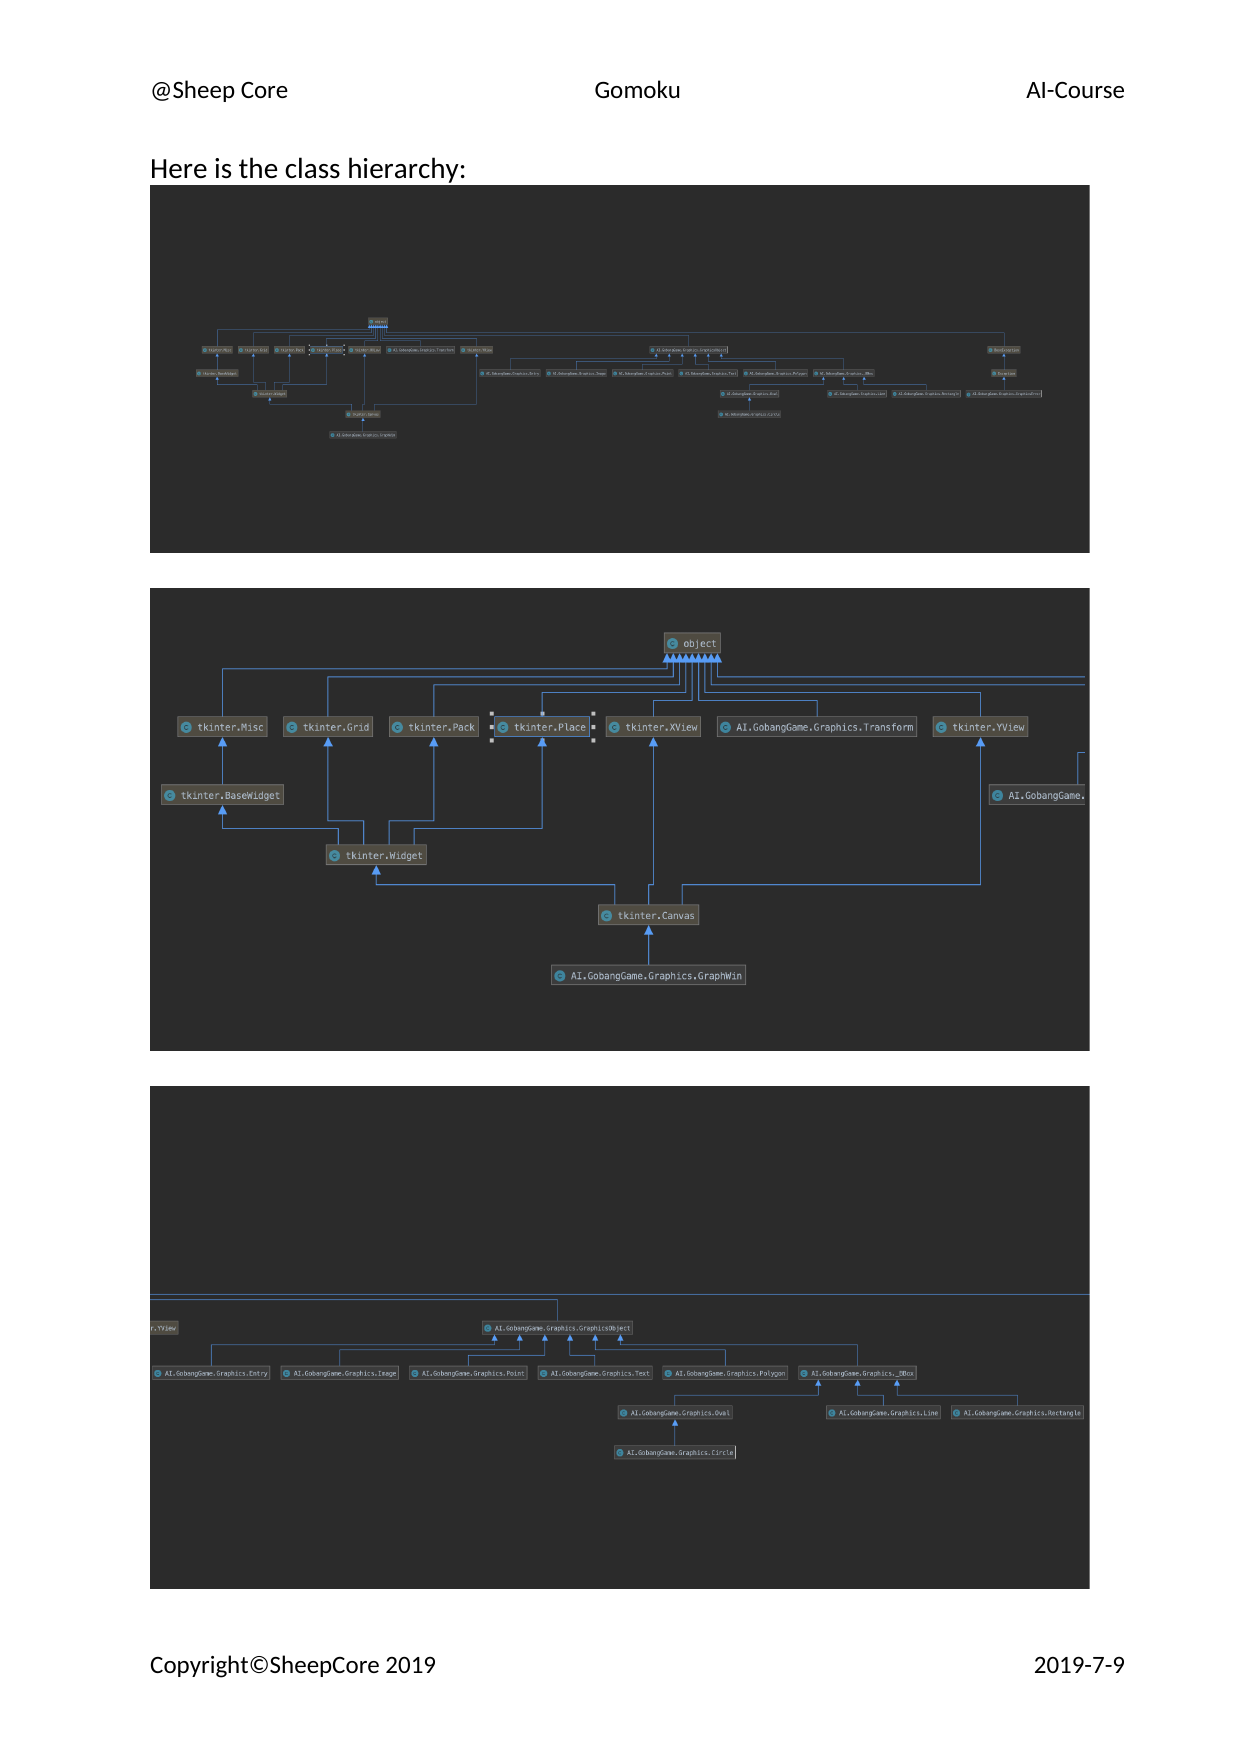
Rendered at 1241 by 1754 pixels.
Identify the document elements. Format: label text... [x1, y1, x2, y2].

picture [150, 185, 1090, 553]
picture [150, 1086, 1090, 1589]
text Here is the class hierarchy: [150, 150, 1090, 185]
picture [150, 588, 1090, 1051]
